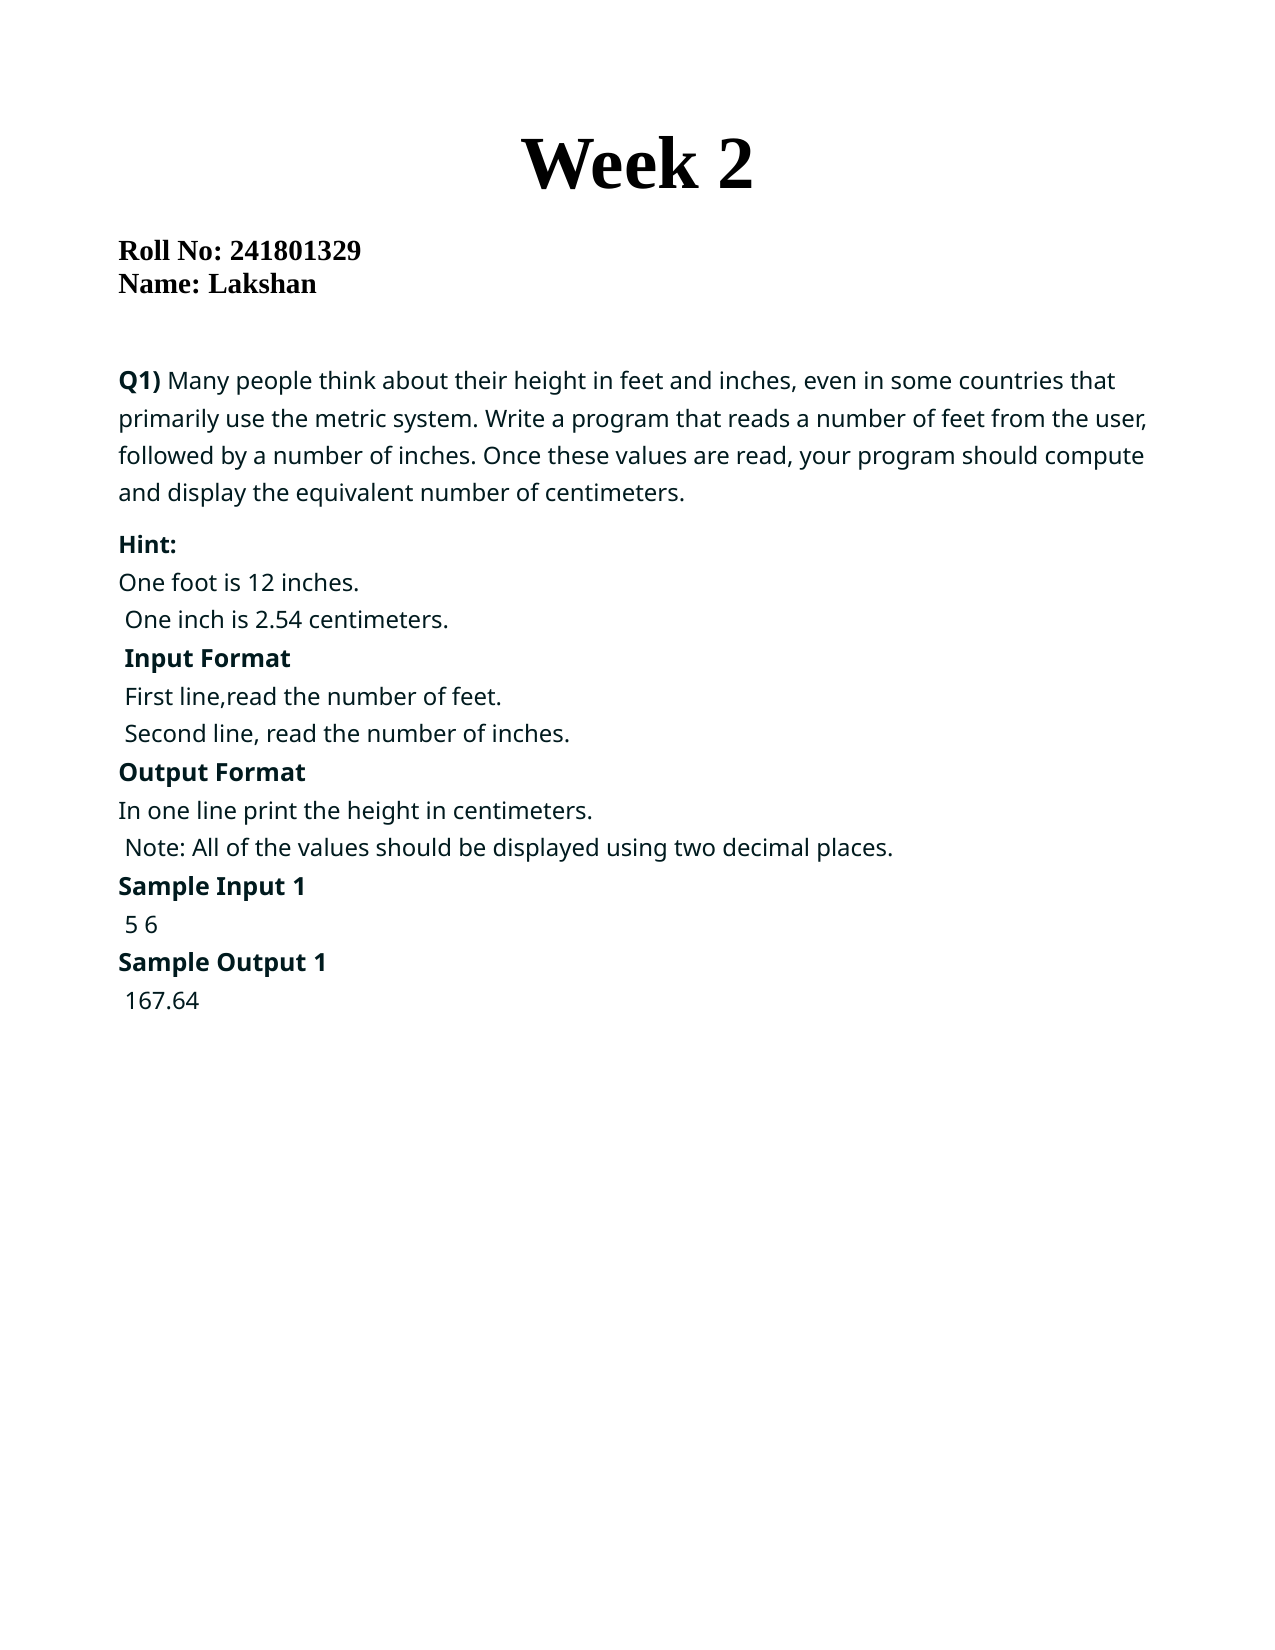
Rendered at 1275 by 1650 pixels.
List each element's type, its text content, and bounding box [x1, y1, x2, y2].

text Roll No: 241801329 [118, 233, 1157, 267]
text One foot is 12 inches. [118, 566, 1157, 598]
text Second line, read the number of inches. [118, 717, 1157, 749]
text Week 2 [118, 118, 1157, 204]
text 5 6 [118, 907, 1157, 940]
text In one line print the height in centimeters. [118, 793, 1157, 826]
text 167.64 [118, 984, 1157, 1017]
text Name: Lakshan [118, 267, 1157, 300]
text Input Format [118, 640, 1157, 674]
text Q1) Many people think about their height in feet and inches, even in some countries that primarily use the metric system. Write a program that reads a number of feet from the user, followed by a number of inches. Once these values are read, your program should compute and display the equivalent number of centimeters. [118, 362, 1157, 509]
text Hint: [118, 528, 1157, 561]
text Sample Input 1 [118, 868, 1157, 902]
text One inch is 2.54 centimeters. [118, 603, 1157, 636]
text Sample Output 1 [118, 945, 1157, 979]
text Note: All of the values should be displayed using two decimal places. [118, 831, 1157, 863]
text First line,read the number of feet. [118, 679, 1157, 712]
text Output Format [118, 754, 1157, 788]
